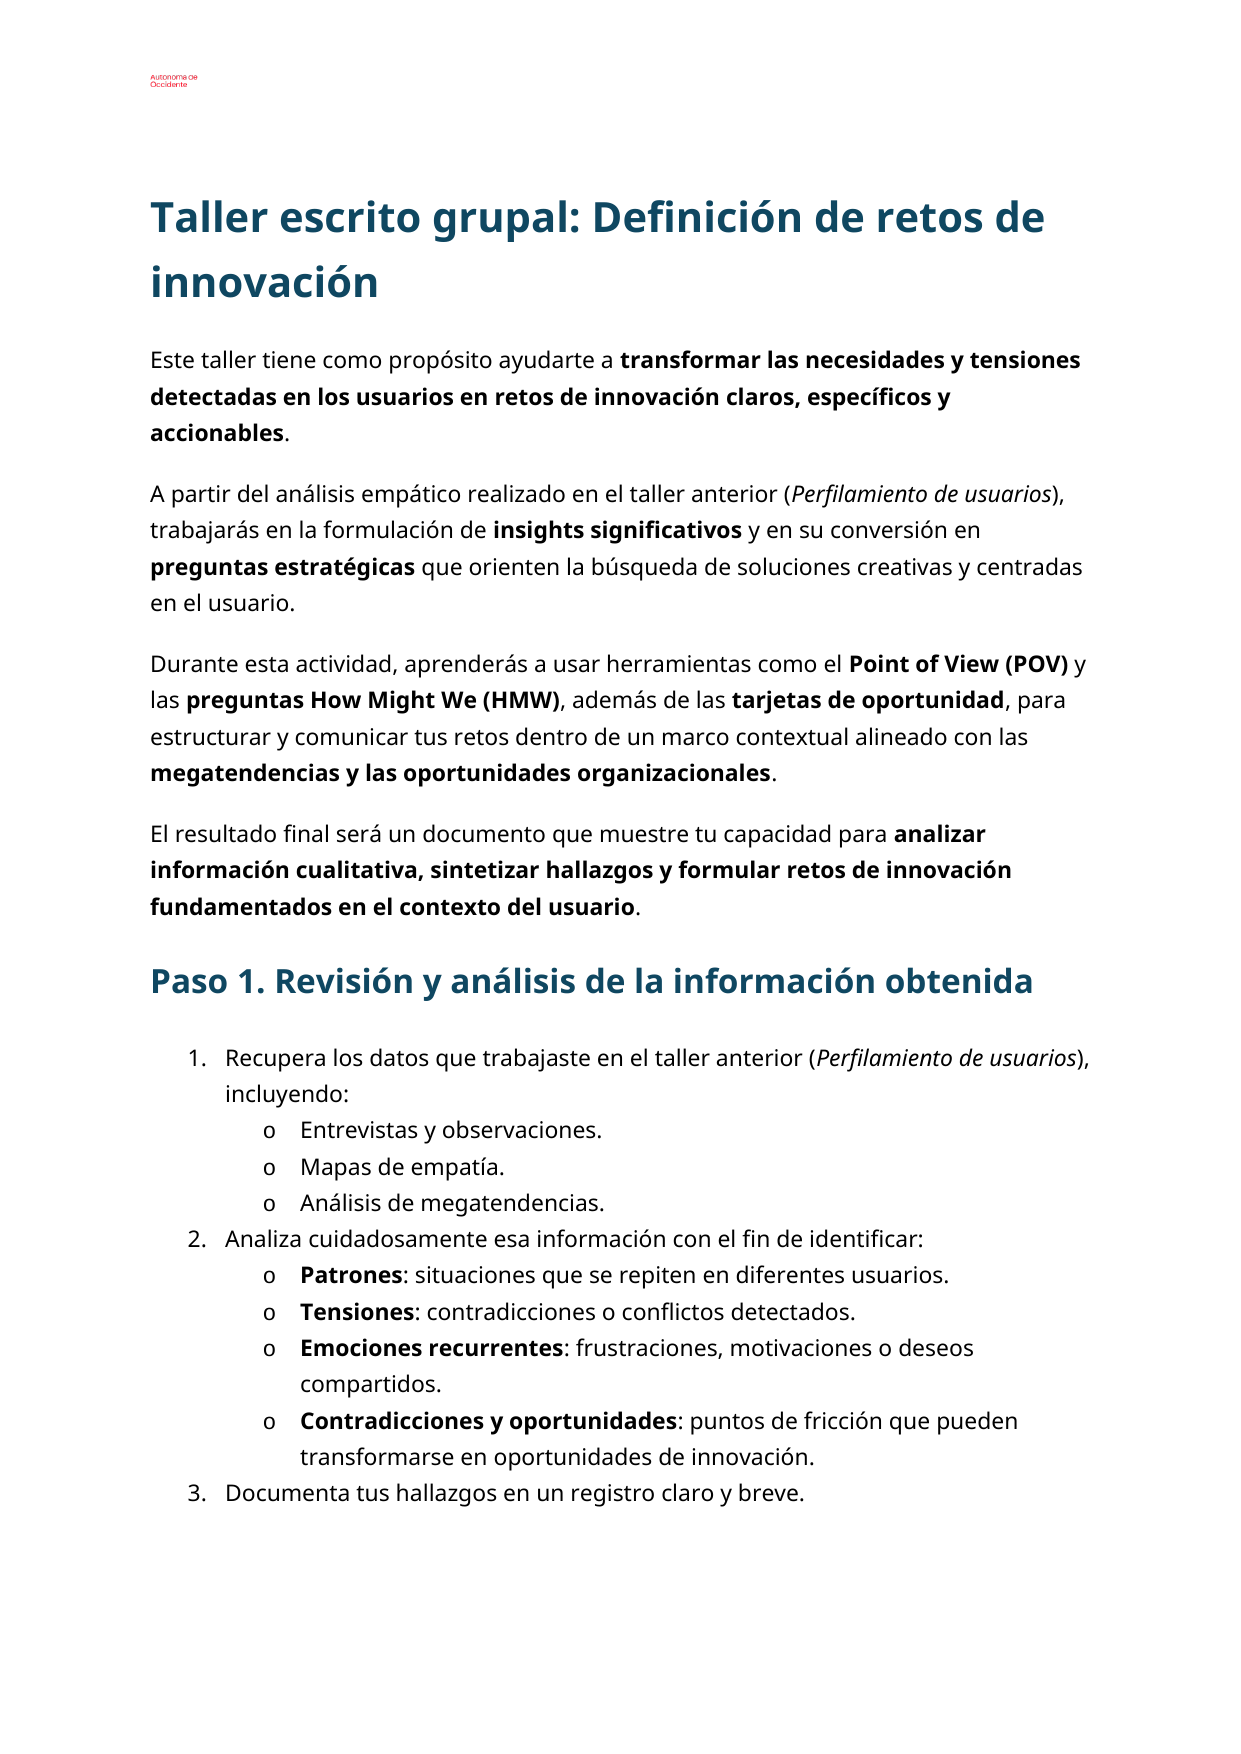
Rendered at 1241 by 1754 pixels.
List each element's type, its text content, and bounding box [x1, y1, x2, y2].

text El resultado final será un documento que muestre tu capacidad para analizar información cualitativa, sintetizar hallazgos y formular retos de innovación fundamentados en el contexto del usuario. [150, 818, 1090, 922]
list Analiza cuidadosamente esa información con el fin de identificar: [187, 1223, 1090, 1254]
text Este taller tiene como propósito ayudarte a transformar las necesidades y tensiones detectadas en los usuarios en retos de innovación claros, específicos y accionables. [150, 344, 1090, 448]
list Documenta tus hallazgos en un registro claro y breve. [187, 1477, 1090, 1508]
list Patrones: situaciones que se repiten en diferentes usuarios. [262, 1259, 1090, 1291]
picture [150, 75, 215, 87]
subtitle Taller escrito grupal: Definición de retos de innovación [150, 187, 1090, 310]
list Contradicciones y oportunidades: puntos de fricción que pueden transformarse en oportunidades de innovación. [262, 1405, 1090, 1472]
list Tensiones: contradicciones o conflictos detectados. [262, 1296, 1090, 1327]
text Durante esta actividad, aprenderás a usar herramientas como el Point of View (POV) y las preguntas How Might We (HMW), además de las tarjetas de oportunidad, para estructurar y comunicar tus retos dentro de un marco contextual alineado con las megatendencias y las oportunidades organizacionales. [150, 648, 1090, 788]
list Mapas de empatía. [262, 1150, 1090, 1182]
list Emociones recurrentes: frustraciones, motivaciones o deseos compartidos. [262, 1332, 1090, 1400]
subtitle Paso 1. Revisión y análisis de la información obtenida [150, 958, 1090, 1003]
list Recupera los datos que trabajaste en el taller anterior (Perfilamiento de usuarios), incluyendo: [187, 1042, 1090, 1109]
list Análisis de megatendencias. [262, 1187, 1090, 1218]
list Entrevistas y observaciones. [262, 1114, 1090, 1145]
text A partir del análisis empático realizado en el taller anterior (Perfilamiento de usuarios), trabajarás en la formulación de insights significativos y en su conversión en preguntas estratégicas que orienten la búsqueda de soluciones creativas y centradas en el usuario. [150, 478, 1090, 618]
